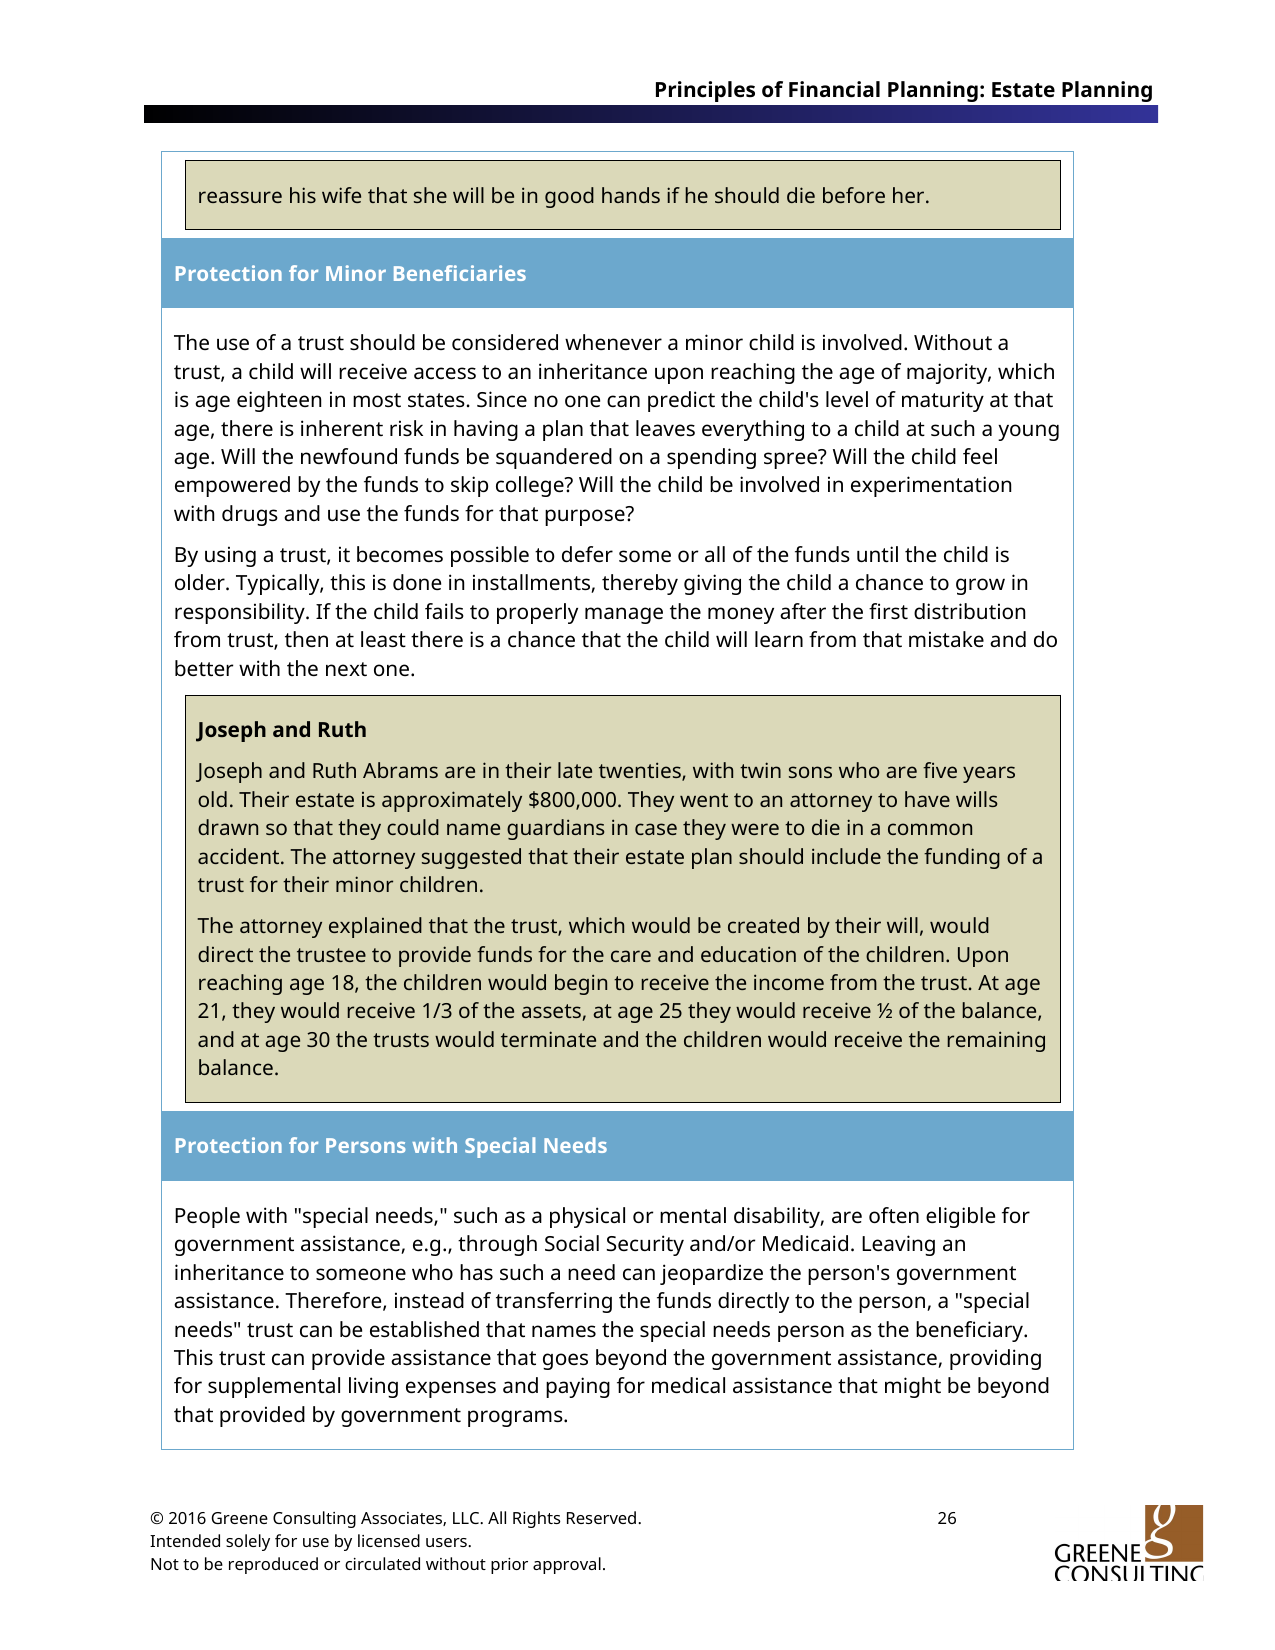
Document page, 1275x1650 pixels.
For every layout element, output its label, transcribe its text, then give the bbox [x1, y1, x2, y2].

picture [1053, 1505, 1203, 1581]
table_cell The use of a trust should be considered whenever a minor child is involved. Without a trust, a child will receive access to an inheritance upon reaching the age of majority, which is age eighteen in most states. Since no one can predict the child's level of maturity at that age, there is inherent risk in having a plan that leaves everything to a child at such a young age. Will the newfound funds be squandered on a spending spree? Will the child feel empowered by the funds to skip college? Will the child be involved in experimentation with drugs and use the funds for that purpose? By using a trust, it becomes possible to defer some or all of the funds until the child is older. Typically, this is done in installments, thereby giving the child a chance to grow in responsibility. If the child fails to properly manage the money after the first distribution from trust, then at least there is a chance that the child will learn from that mistake and do better with the next one. [162, 308, 1073, 1111]
table_cell Protection for Minor Beneficiaries [162, 239, 1073, 307]
table_cell Protection for Persons with Special Needs [162, 1112, 1073, 1180]
